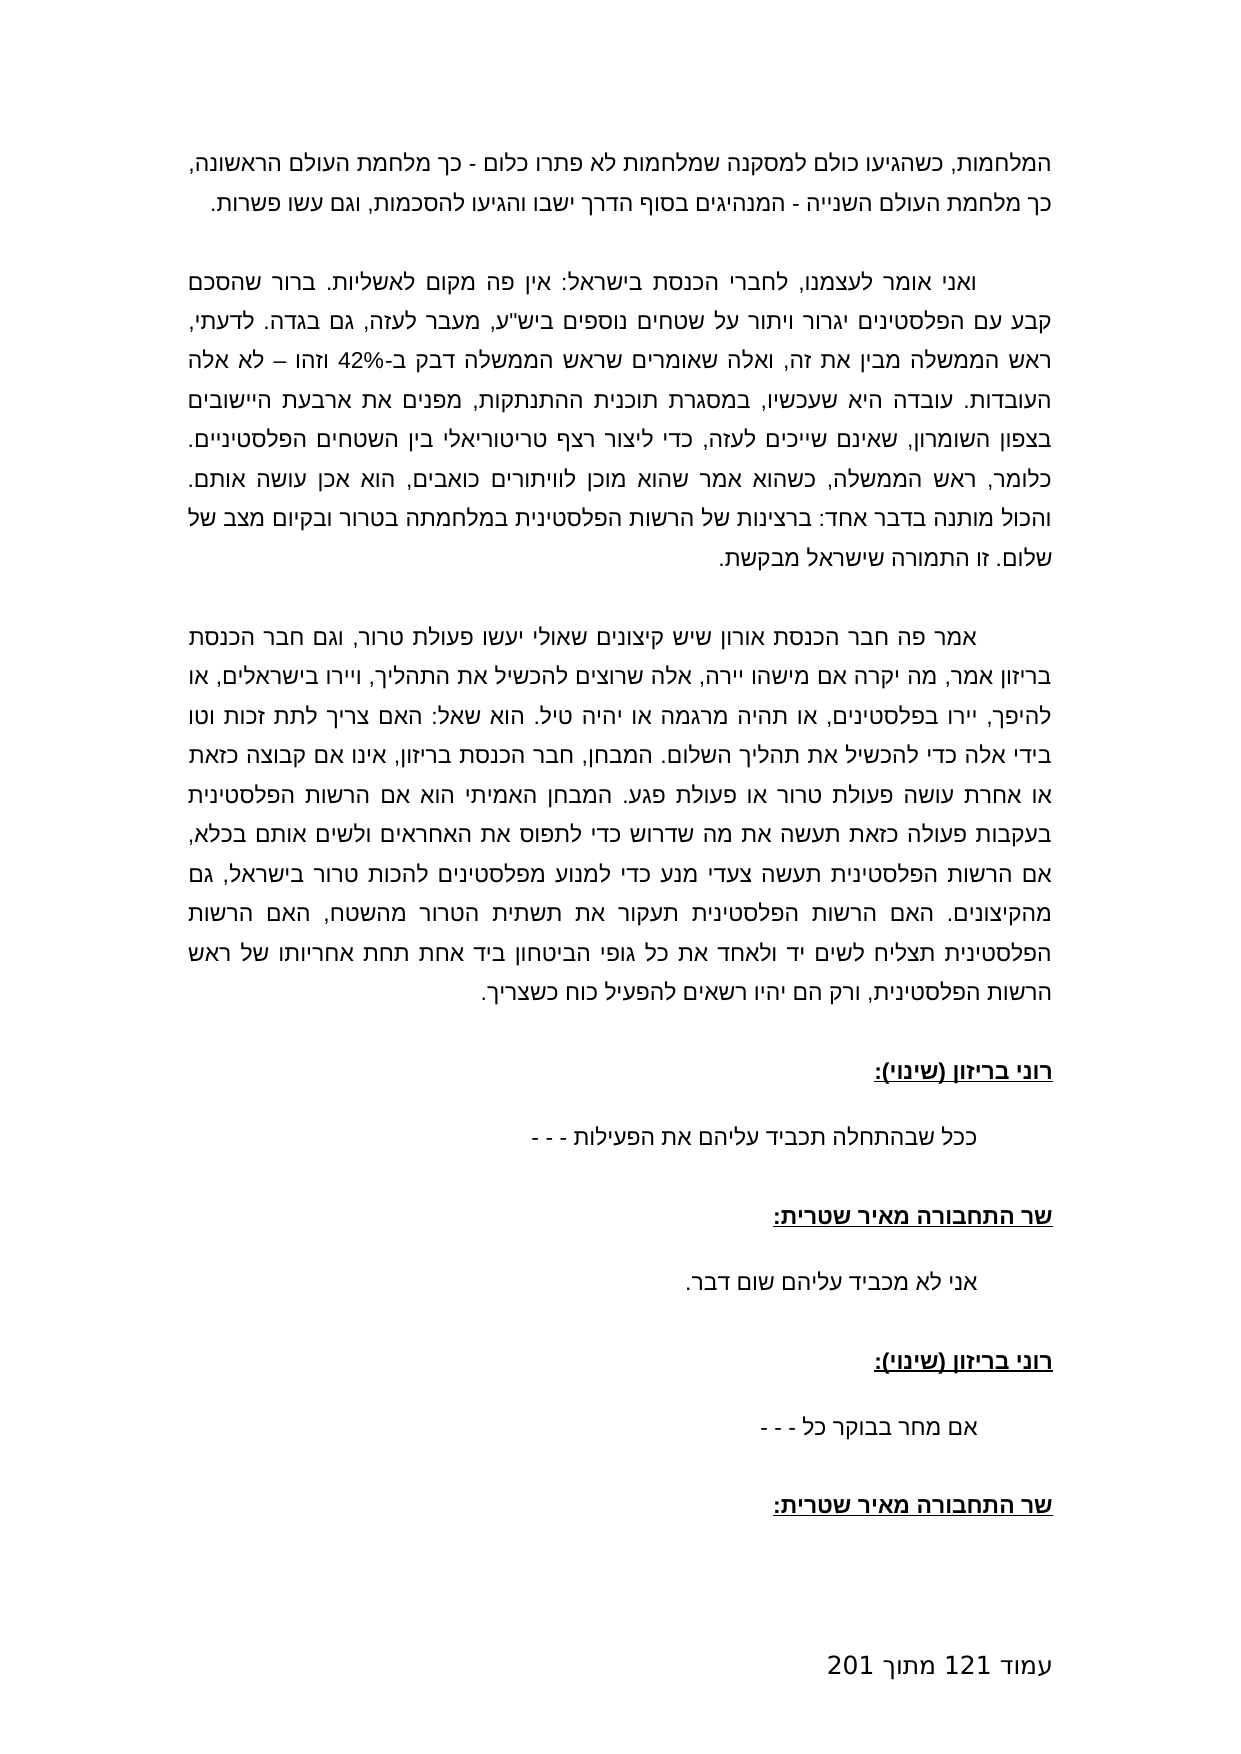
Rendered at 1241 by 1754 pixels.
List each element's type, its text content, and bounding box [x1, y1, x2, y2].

text רוני בריזון (שינוי): [187, 1348, 1053, 1374]
text ככל שבהתחלה תכביד עליהם את הפעילות - - - [187, 1124, 1053, 1150]
text אמר פה חבר הכנסת אורון שיש קיצונים שאולי יעשו פעולת טרור, וגם חבר הכנסת בריזון אמר, מה יקרה אם מישהו יירה, אלה שרוצים להכשיל את התהליך, ויירו בישראלים, או להיפך, יירו בפלסטינים, או תהיה מרגמה או יהיה טיל. הוא שאל: האם צריך לתת זכות וטו בידי אלה כדי להכשיל את תהליך השלום. המבחן, חבר הכנסת בריזון, אינו אם קבוצה כזאת או אחרת עושה פעולת טרור או פעולת פגע. המבחן האמיתי הוא אם הרשות הפלסטינית בעקבות פעולה כזאת תעשה את מה שדרוש כדי לתפוס את האחראים ולשים אותם בכלא, אם הרשות הפלסטינית תעשה צעדי מנע כדי למנוע מפלסטינים להכות טרור בישראל, גם מהקיצונים. האם הרשות הפלסטינית תעקור את תשתית הטרור מהשטח, האם הרשות הפלסטינית תצליח לשים יד ולאחד את כל גופי הביטחון ביד אחת תחת אחריותו של ראש הרשות הפלסטינית, ורק הם יהיו רשאים להפעיל כוח כשצריך. [187, 624, 1053, 1005]
text אני לא מכביד עליהם שום דבר. [187, 1269, 1053, 1295]
text שר התחבורה מאיר שטרית: [187, 1492, 1053, 1519]
text רוני בריזון (שינוי): [187, 1058, 1053, 1084]
text שר התחבורה מאיר שטרית: [187, 1203, 1053, 1229]
text ואני אומר לעצמנו, לחברי הכנסת בישראל: אין פה מקום לאשליות. ברור שהסכם קבע עם הפלסטינים יגרור ויתור על שטחים נוספים ביש"ע, מעבר לעזה, גם בגדה. לדעתי, ראש הממשלה מבין את זה, ואלה שאומרים שראש הממשלה דבק ב-42% וזהו – לא אלה העובדות. עובדה היא שעכשיו, במסגרת תוכנית ההתנתקות, מפנים את ארבעת היישובים בצפון השומרון, שאינם שייכים לעזה, כדי ליצור רצף טריטוריאלי בין השטחים הפלסטיניים. כלומר, ראש הממשלה, כשהוא אמר שהוא מוכן לוויתורים כואבים, הוא אכן עושה אותם. והכול מותנה בדבר אחד: ברצינות של הרשות הפלסטינית במלחמתה בטרור ובקיום מצב של שלום. זו התמורה שישראל מבקשת. [187, 268, 1053, 571]
text אם מחר בבוקר כל - - - [187, 1413, 1053, 1440]
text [187, 150, 1053, 216]
